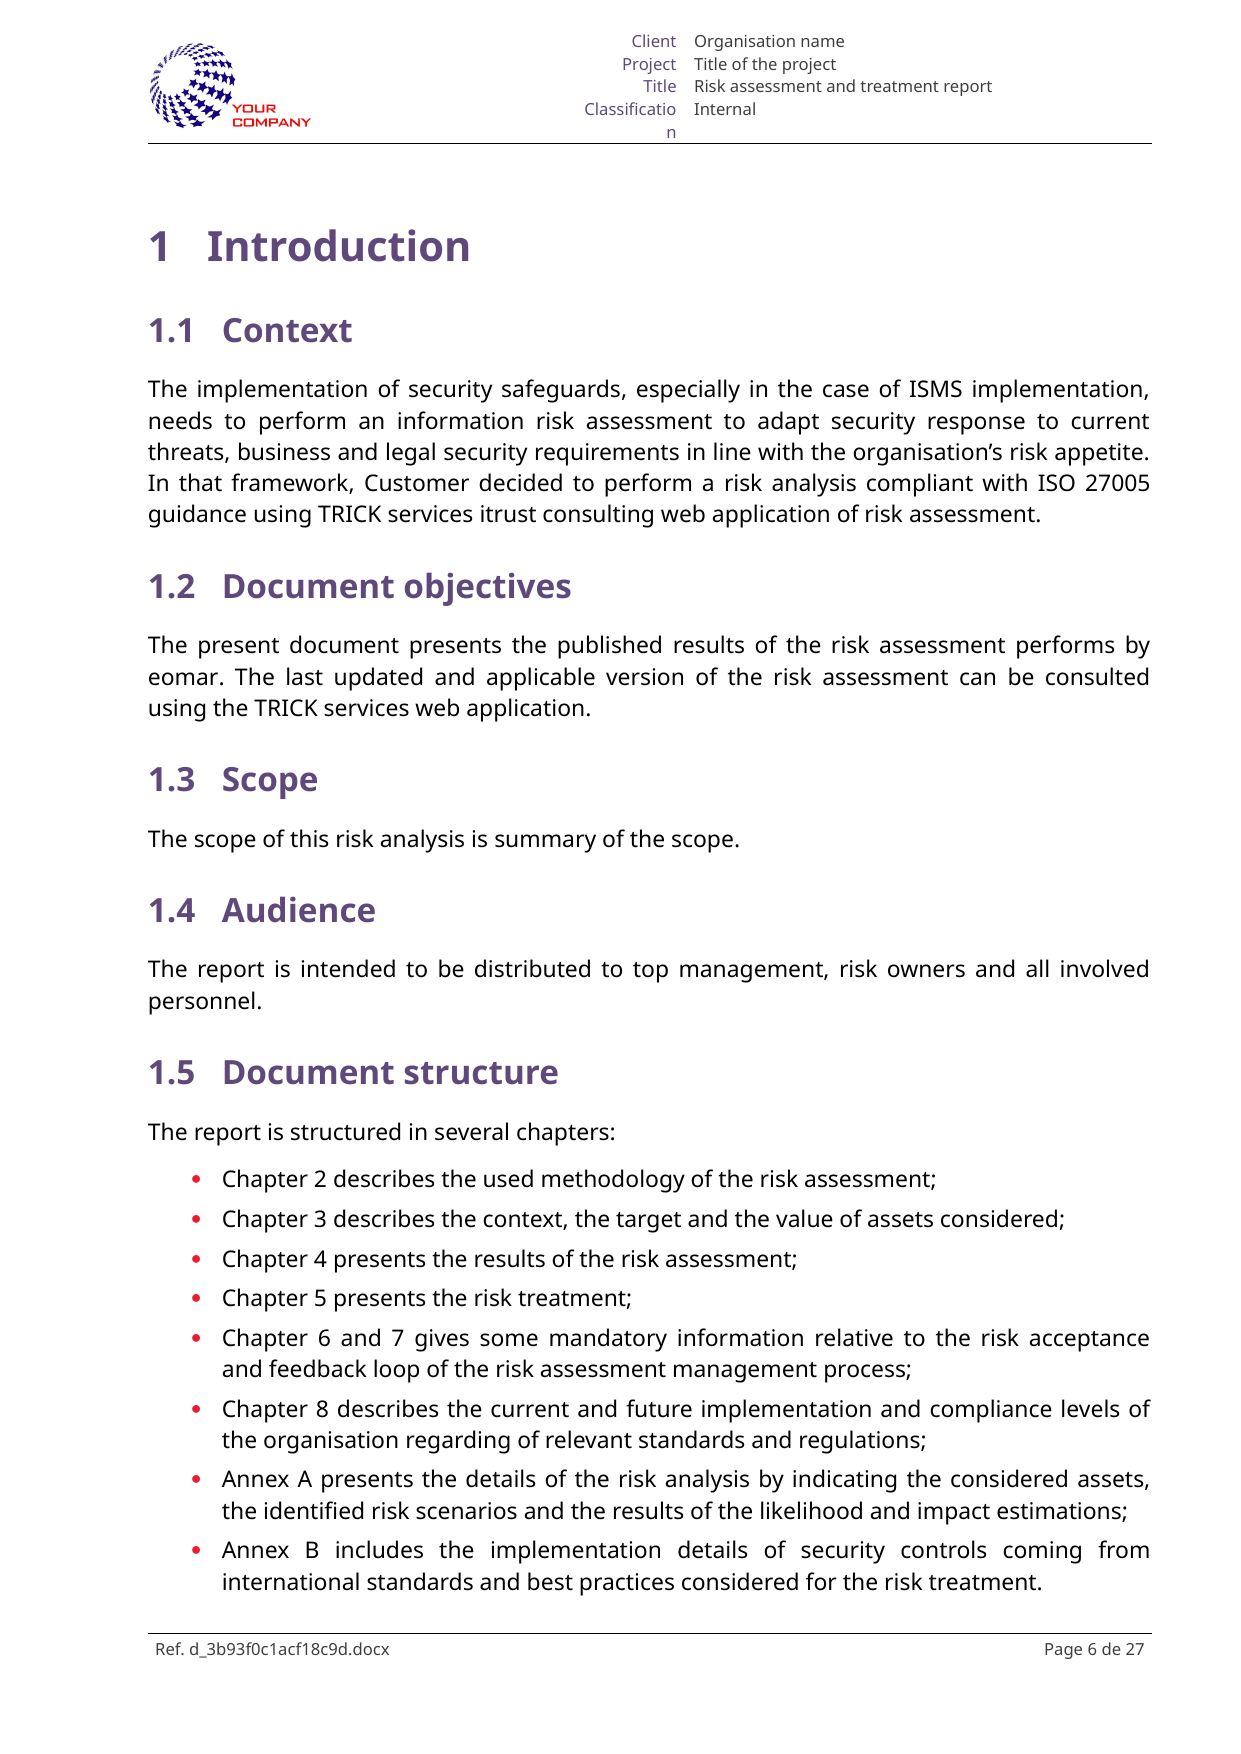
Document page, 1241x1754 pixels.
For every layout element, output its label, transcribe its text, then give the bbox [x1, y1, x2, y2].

text Chapter 3 describes the context, the target and the value of assets considered; [192, 1203, 1152, 1234]
subtitle Context [148, 307, 1152, 352]
text Chapter 2 describes the used methodology of the risk assessment; [192, 1163, 1152, 1194]
picture [147, 42, 313, 131]
text Chapter 8 describes the current and future implementation and compliance levels of the organisation regarding of relevant standards and regulations; [192, 1392, 1152, 1455]
text Annex A presents the details of the risk analysis by indicating the considered assets, the identified risk scenarios and the results of the likelihood and impact estimations; [192, 1463, 1152, 1526]
text Chapter 6 and 7 gives some mandatory information relative to the risk acceptance and feedback loop of the risk assessment management process; [192, 1322, 1152, 1384]
subtitle Audience [148, 887, 1152, 932]
text Chapter 5 presents the risk treatment; [192, 1282, 1152, 1313]
text Chapter 4 presents the results of the risk assessment; [192, 1242, 1152, 1274]
text The implementation of security safeguards, especially in the case of ISMS implementation, needs to perform an information risk assessment to adapt security response to current threats, business and legal security requirements in line with the organisation’s risk appetite. In that framework, decided to perform a risk analysis compliant with ISO 27005 guidance using TRICK services itrust consulting web application of risk assessment. [148, 373, 1152, 529]
subtitle Document objectives [148, 563, 1152, 608]
text The report is structured in several chapters: [148, 1115, 1152, 1147]
subtitle Document structure [148, 1049, 1152, 1094]
text The present document presents the published results of the risk assessment performs by . The last updated and applicable version of the risk assessment can be consulted using the TRICK services web application. [148, 629, 1152, 723]
text The scope of this risk analysis is . [148, 822, 1152, 854]
text The report is intended to be distributed to top management, risk owners and all involved personnel. [148, 953, 1152, 1016]
subtitle Scope [148, 756, 1152, 802]
text Annex B includes the implementation details of security controls coming from international standards and best practices considered for the risk treatment. [192, 1534, 1152, 1597]
subtitle Introduction [148, 217, 1152, 274]
